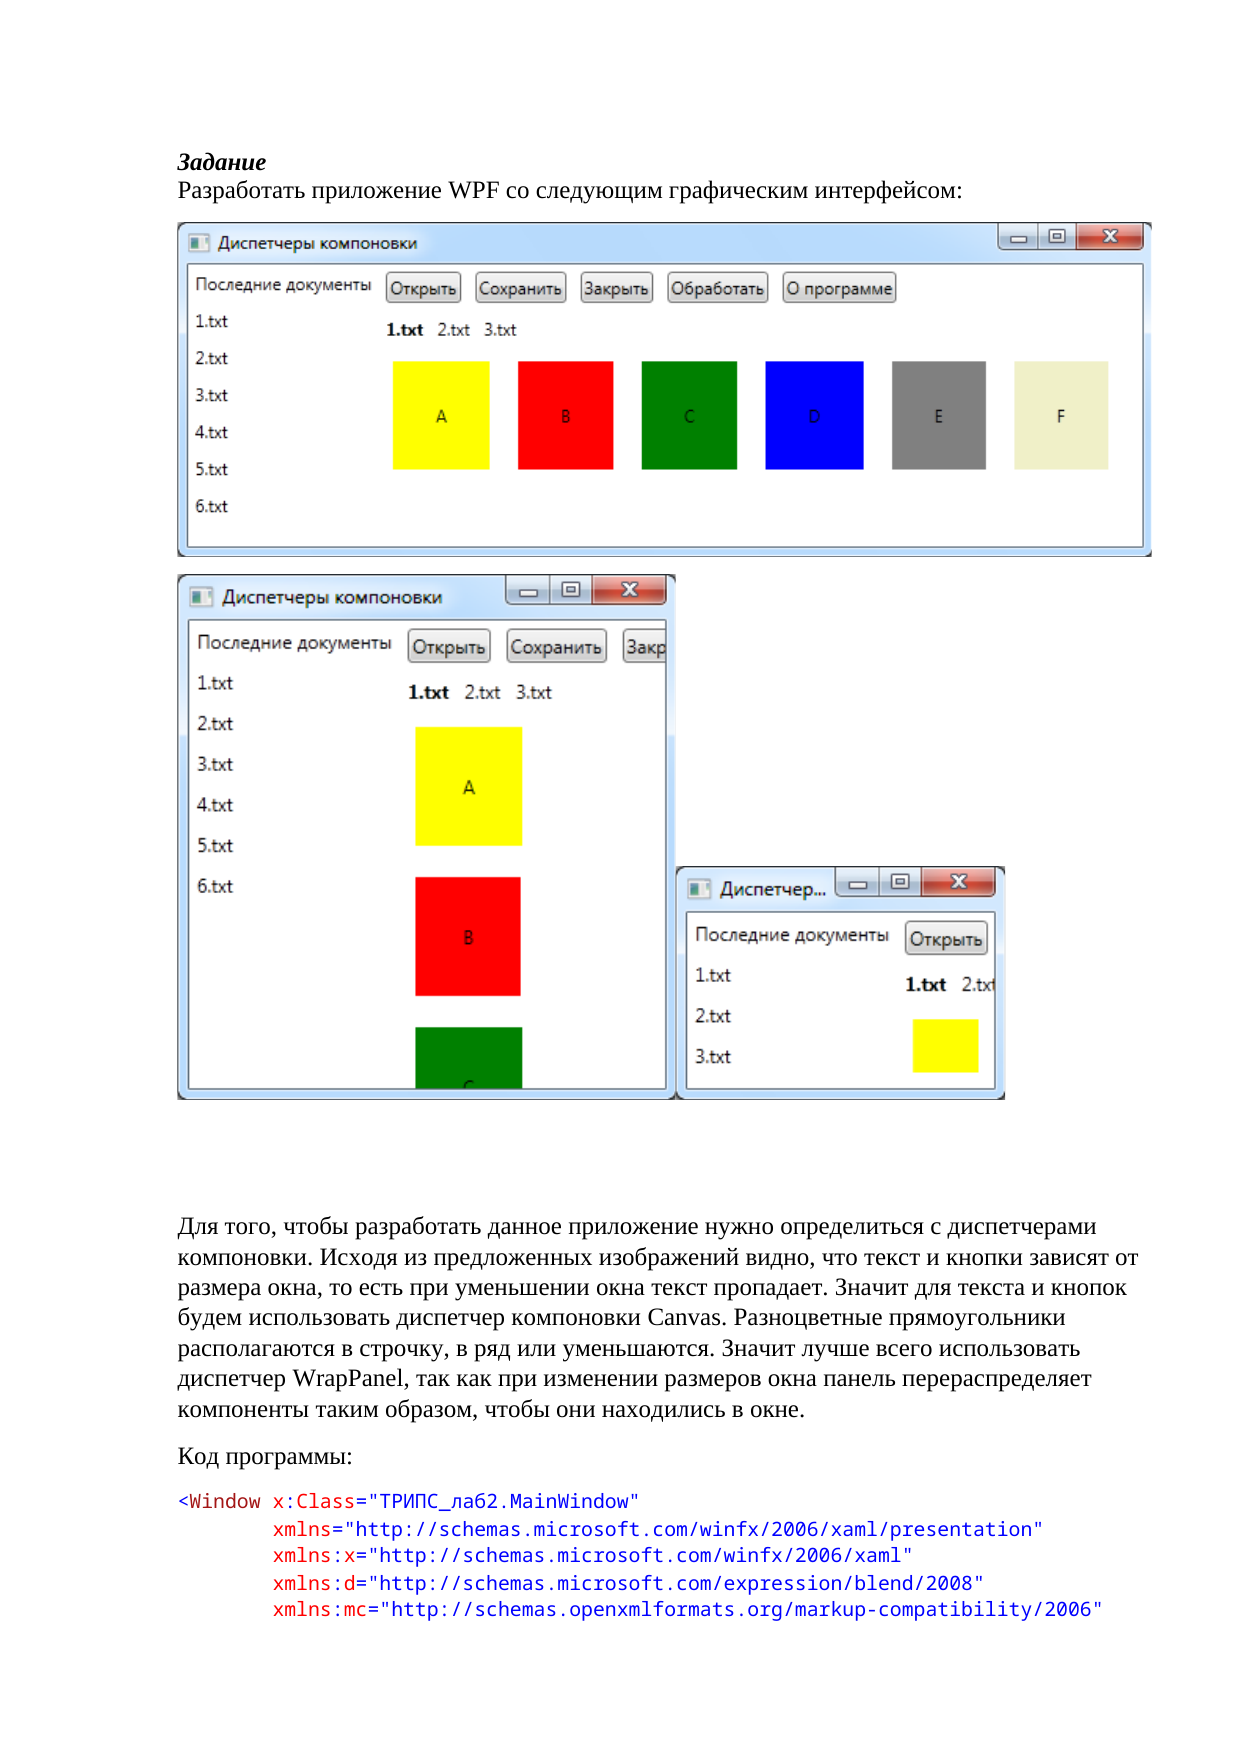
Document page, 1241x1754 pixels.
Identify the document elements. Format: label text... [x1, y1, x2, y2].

text Разработать приложение WPF со следующим графическим интерфейсом: [177, 176, 1152, 204]
text xmlns="http://schemas.microsoft.com/winfx/2006/xaml/presentation" [177, 1515, 1152, 1542]
text Задание [177, 147, 1152, 176]
text xmlns:d="http://schemas.microsoft.com/expression/blend/2008" [177, 1569, 1152, 1596]
text xmlns:mc="http://schemas.openxmlformats.org/markup-compatibility/2006" [177, 1596, 1152, 1623]
text Код программы: [177, 1441, 1152, 1469]
text Для того, чтобы разработать данное приложение нужно определиться с диспетчерами компоновки. Исходя из предложенных изображений видно, что текст и кнопки зависят от размера окна, то есть при уменьшении окна текст пропадает. Значит для текста и кнопок будем использовать диспетчер компоновки Canvas. Разноцветные прямоугольники располагаются в строчку, в ряд или уменьшаются. Значит лучше всего использовать диспетчер WrapPanel, так как при изменении размеров окна панель перераспределяет компоненты таким образом, чтобы они находились в окне. [177, 1211, 1152, 1422]
text xmlns:x="http://schemas.microsoft.com/winfx/2006/xaml" [177, 1542, 1152, 1569]
text <Window x:Class="ТРИПС_лаб2.MainWindow" [177, 1488, 1152, 1515]
